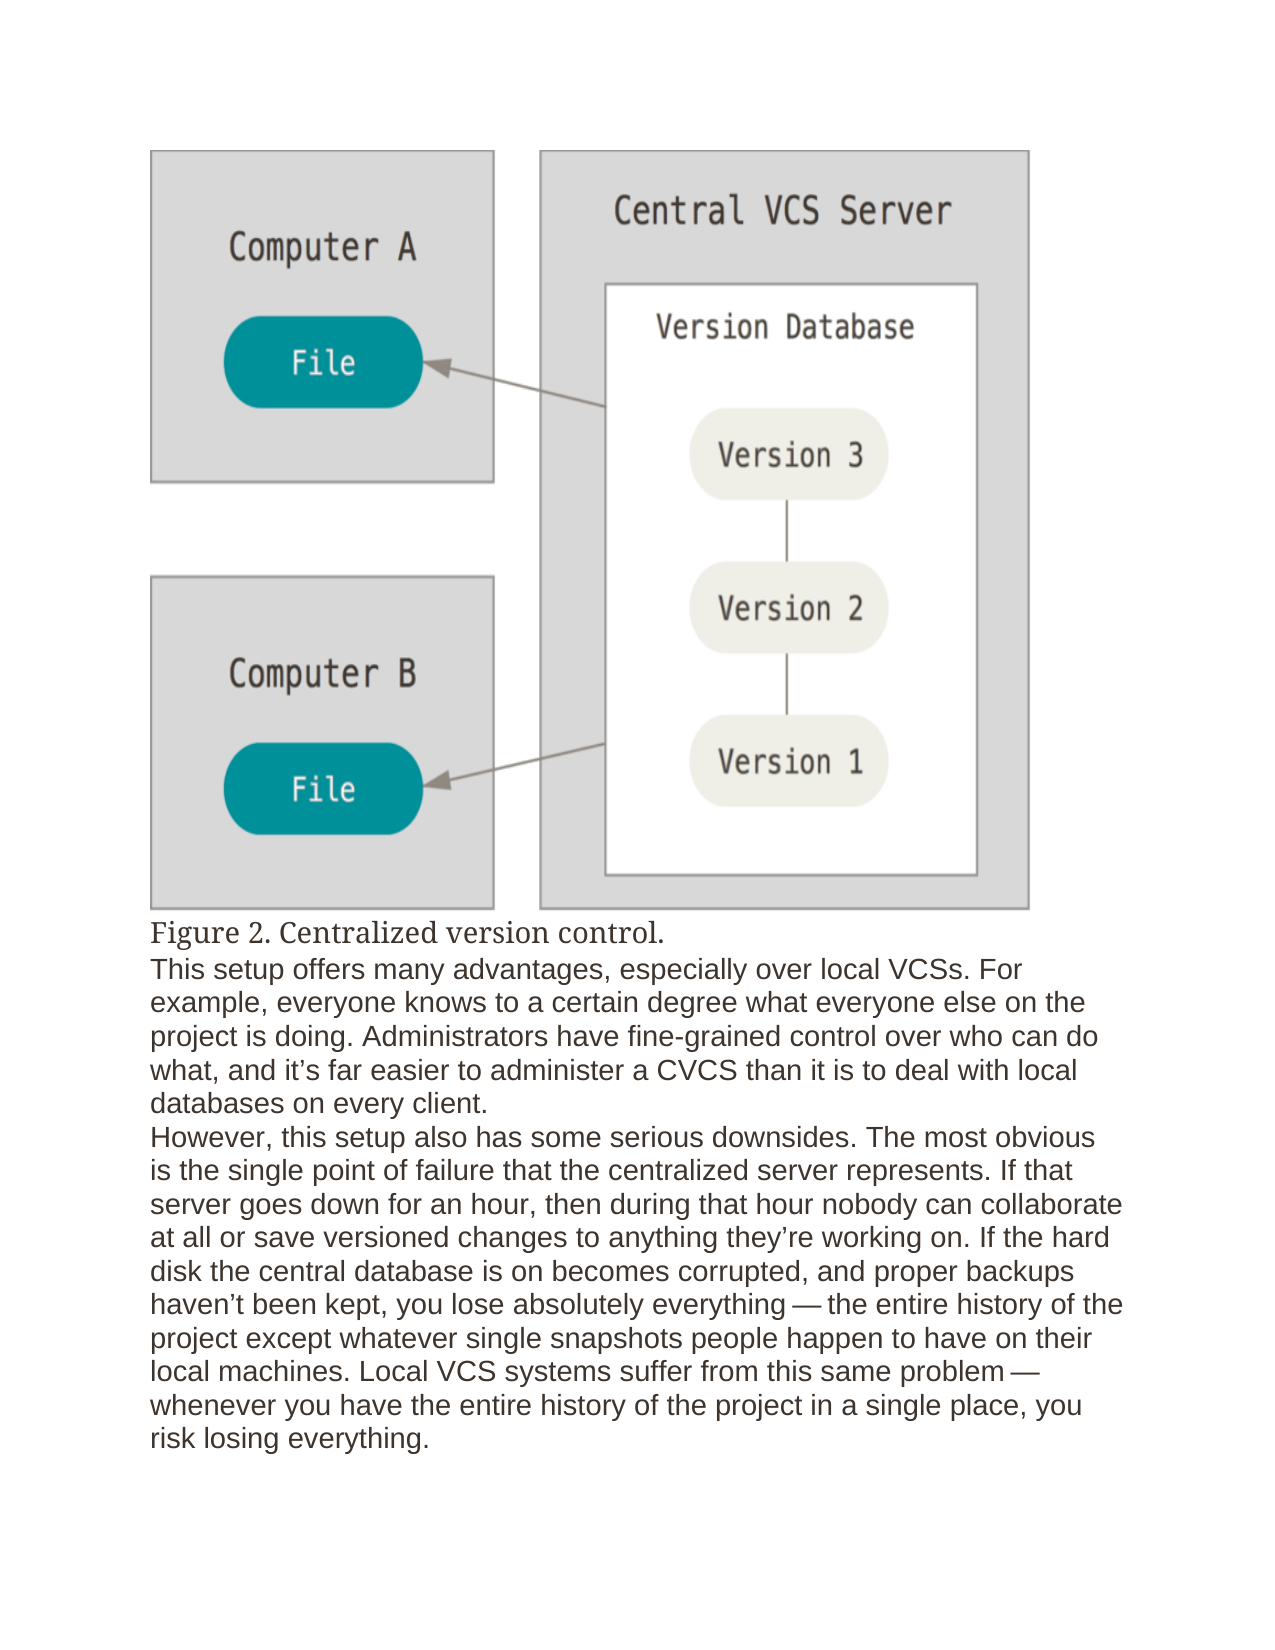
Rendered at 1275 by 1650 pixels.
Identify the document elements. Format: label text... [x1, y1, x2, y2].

picture [150, 150, 1032, 913]
text This setup offers many advantages, especially over local VCSs. For example, everyone knows to a certain degree what everyone else on the project is doing. Administrators have fine-grained control over who can do what, and it’s far easier to administer a CVCS than it is to deal with local databases on every client. [150, 952, 1125, 1120]
text Figure 2. Centralized version control. [150, 912, 1125, 952]
text However, this setup also has some serious downsides. The most obvious is the single point of failure that the centralized server represents. If that server goes down for an hour, then during that hour nobody can collaborate at all or save versioned changes to anything they’re working on. If the hard disk the central database is on becomes corrupted, and proper backups haven’t been kept, you lose absolutely everything — the entire history of the project except whatever single snapshots people happen to have on their local machines. Local VCS systems suffer from this same problem — whenever you have the entire history of the project in a single place, you risk losing everything. [150, 1120, 1125, 1455]
